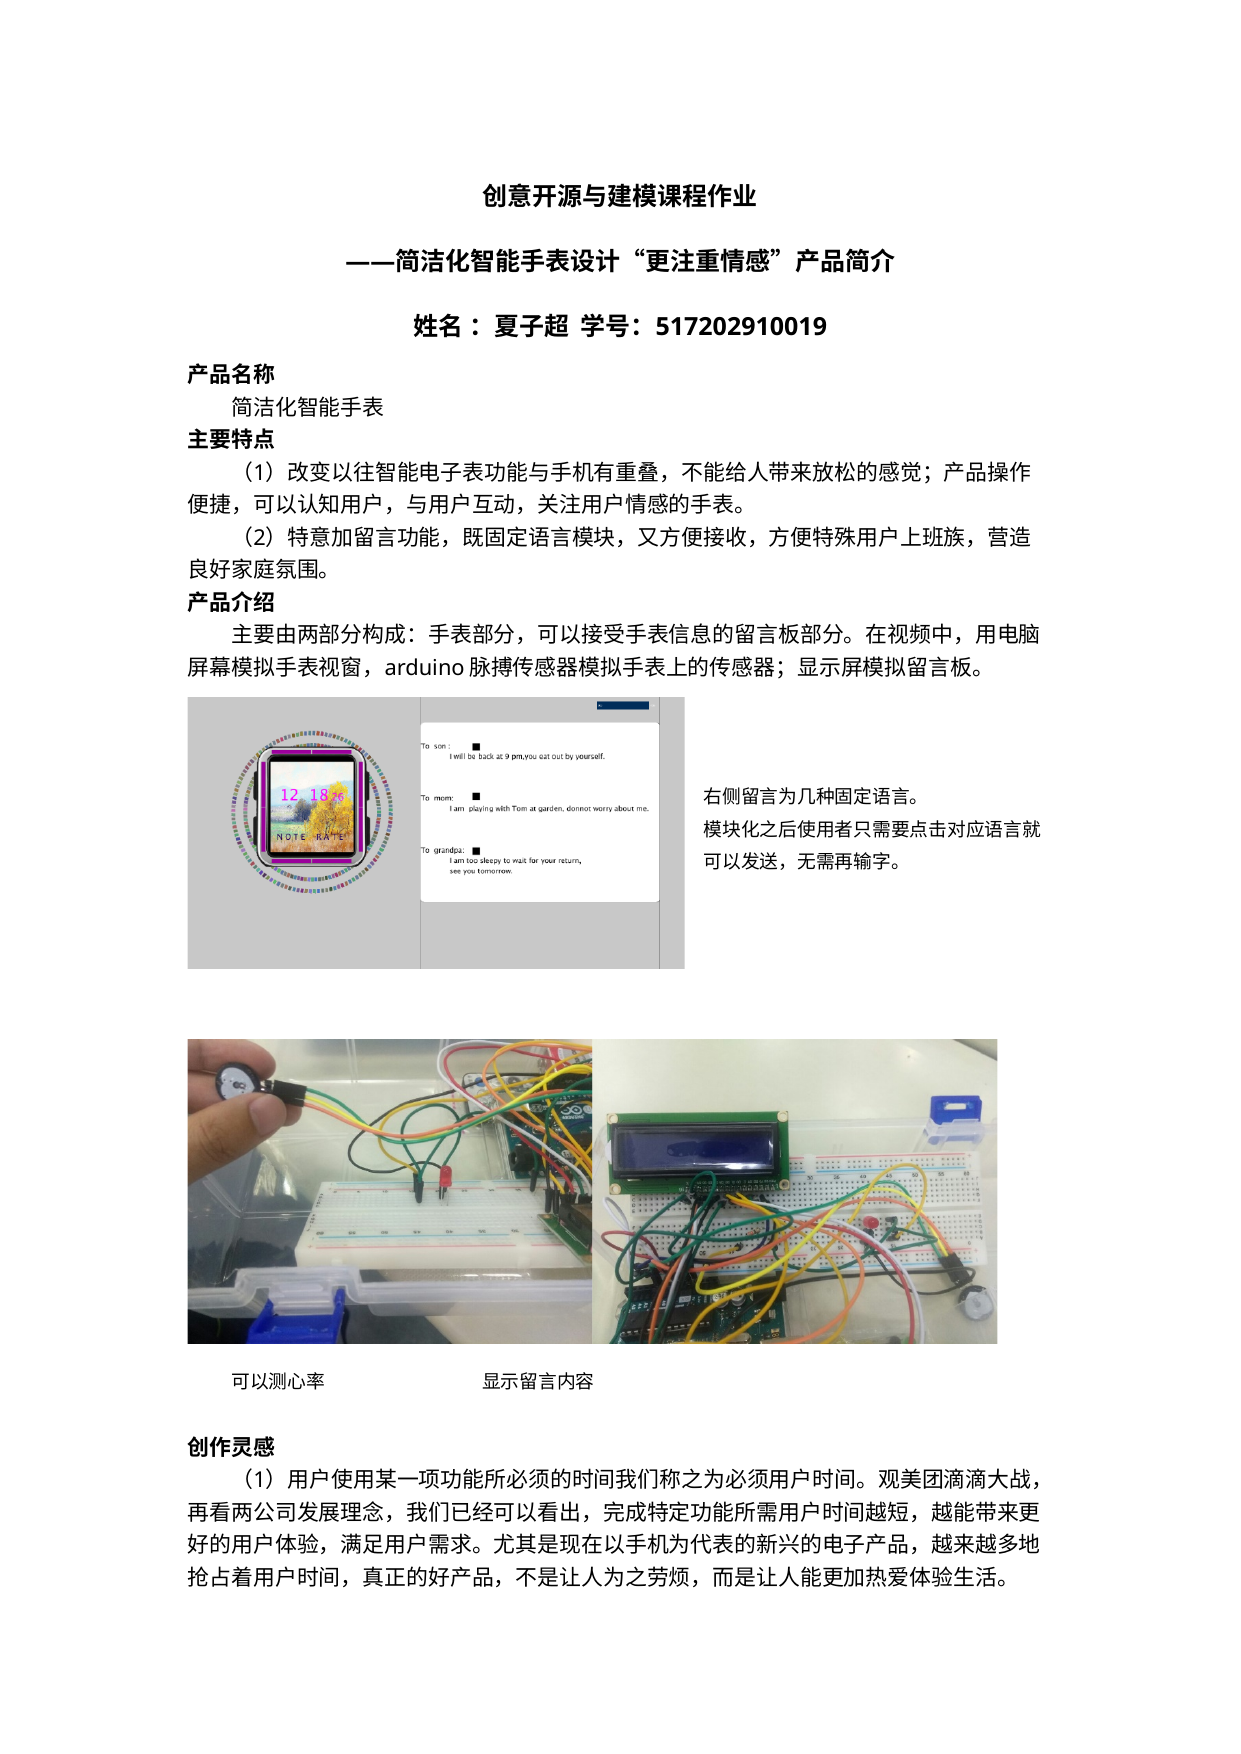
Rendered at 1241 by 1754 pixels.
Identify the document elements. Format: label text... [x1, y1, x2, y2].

text 可以测心率 显示留言内容 [187, 1364, 1053, 1397]
text 创意开源与建模课程作业 [187, 162, 1053, 227]
text （1）用户使用某一项功能所必须的时间我们称之为必须用户时间。观美团滴滴大战，再看两公司发展理念，我们已经可以看出，完成特定功能所需用户时间越短，越能带来更好的用户体验，满足用户需求。尤其是现在以手机为代表的新兴的电子产品，越来越多地抢占着用户时间，真正的好产品，不是让人为之劳烦，而是让人能更加热爱体验生活。 [187, 1462, 1053, 1592]
text 主要由两部分构成：手表部分，可以接受手表信息的留言板部分。在视频中，用电脑屏幕模拟手表视窗，arduino脉搏传感器模拟手表上的传感器；显示屏模拟留言板。 [187, 617, 1053, 682]
text ——简洁化智能手表设计“更注重情感”产品简介 [187, 227, 1053, 292]
text 右侧留言为几种固定语言。 [685, 779, 1053, 812]
text 产品介绍 [187, 584, 1053, 617]
text 模块化之后使用者只需要点击对应语言就可以发送，无需再输字。 [685, 812, 1053, 877]
text 姓名 ：夏子超 学号：517202910019 [187, 292, 1053, 357]
picture [187, 697, 685, 969]
text （2）特意加留言功能，既固定语言模块，又方便接收，方便特殊用户上班族，营造良好家庭氛围。 [187, 519, 1053, 584]
text 主要特点 [187, 422, 1053, 454]
text 产品名称 [187, 357, 1053, 389]
text （1）改变以往智能电子表功能与手机有重叠，不能给人带来放松的感觉；产品操作便捷，可以认知用户，与用户互动，关注用户情感的手表。 [187, 454, 1053, 519]
text 简洁化智能手表 [187, 389, 1053, 422]
picture [187, 1039, 998, 1344]
text 创作灵感 [187, 1429, 1053, 1462]
